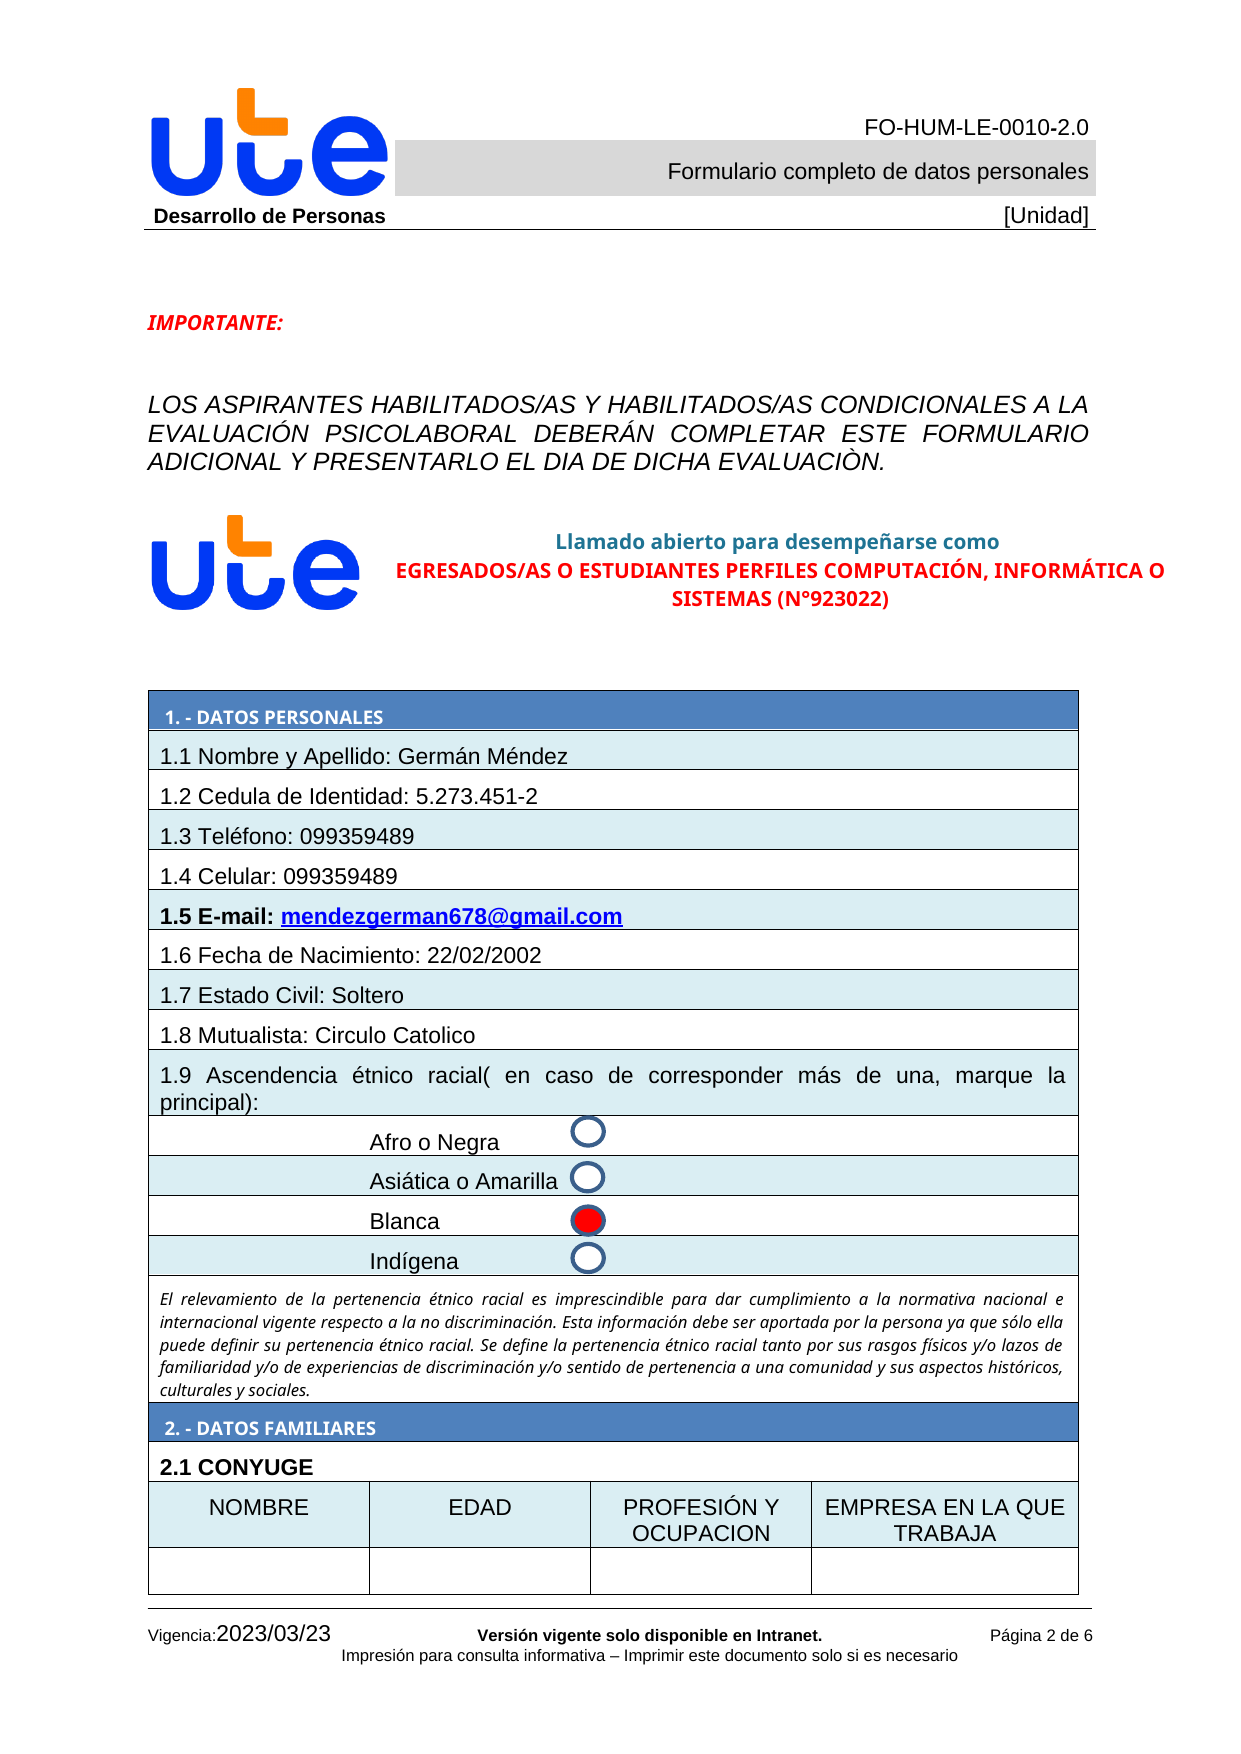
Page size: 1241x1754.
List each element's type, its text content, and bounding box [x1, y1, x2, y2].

table_cell Asiática o Amarilla [149, 1156, 1078, 1195]
table_cell 2.1 CONYUGE [149, 1442, 1078, 1481]
text LOS ASPIRANTES HABILITADOS/AS Y HABILITADOS/AS CONDICIONALES A LA EVALUACIÓN PSICOLABORAL deberán COMPLETAR este formulario adicional Y PRESENTARLO EL DIA DE DICHA EVALUACIÒN. [148, 390, 1092, 476]
table_cell 2. - DATOS FAMILIARES [149, 1403, 1078, 1441]
table_cell EDAD [370, 1482, 590, 1547]
table_header Llamado abierto para desempeñarse como EGRESADOS/AS O ESTUDIANTES PERFILES COMPUTACIÓN, INFORMÁTICA O SISTEMAS (N°923022) [361, 515, 1199, 613]
table_cell 1.4 Celular: 099359489 [149, 850, 1078, 889]
table_cell [149, 1548, 369, 1594]
text IMPORTANTE: [148, 308, 1092, 336]
table_cell EMPRESA EN LA QUE TRABAJA [812, 1482, 1078, 1547]
table_cell Indígena [149, 1236, 1078, 1274]
table_cell [591, 1548, 811, 1594]
table_cell 1.7 Estado Civil: Soltero [149, 970, 1078, 1009]
picture [151, 88, 388, 196]
table_cell NOMBRE [149, 1482, 369, 1547]
table_cell 1.1 Nombre y Apellido: Germán Méndez [149, 731, 1078, 769]
table_cell [370, 1548, 590, 1594]
table_cell Afro o Negra [149, 1116, 1078, 1155]
table_cell Blanca [149, 1196, 1078, 1234]
table_cell 1.9 Ascendencia étnico racial( en caso de corresponder más de una, marque la principal): [149, 1050, 1078, 1115]
table_cell 1.6 Fecha de Nacimiento: 22/02/2002 [149, 930, 1078, 969]
table_cell [812, 1548, 1078, 1594]
table_cell 1.2 Cedula de Identidad: 5.273.451-2 [149, 770, 1078, 809]
table_cell 1.5 E-mail: mendezgerman678@gmail.com [149, 890, 1078, 929]
table_cell 1.3 Teléfono: 099359489 [149, 810, 1078, 849]
table_header [41, 515, 361, 613]
table_cell PROFESIÓN Y OCUPACION [591, 1482, 811, 1547]
table_cell 1.8 Mutualista: Circulo Catolico [149, 1010, 1078, 1049]
picture [151, 515, 360, 610]
table_cell El relevamiento de la pertenencia étnico racial es imprescindible para dar cumplimiento a la normativa nacional e internacional vigente respecto a la no discriminación. Esta información debe ser aportada por la persona ya que sólo ella puede definir su pertenencia étnico racial. Se define la pertenencia étnico racial tanto por sus rasgos físicos y/o lazos de familiaridad y/o de experiencias de discriminación y/o sentido de pertenencia a una comunidad y sus aspectos históricos, culturales y sociales. [149, 1276, 1078, 1402]
table_header 1. - DATOS PERSONALES [149, 691, 1078, 729]
